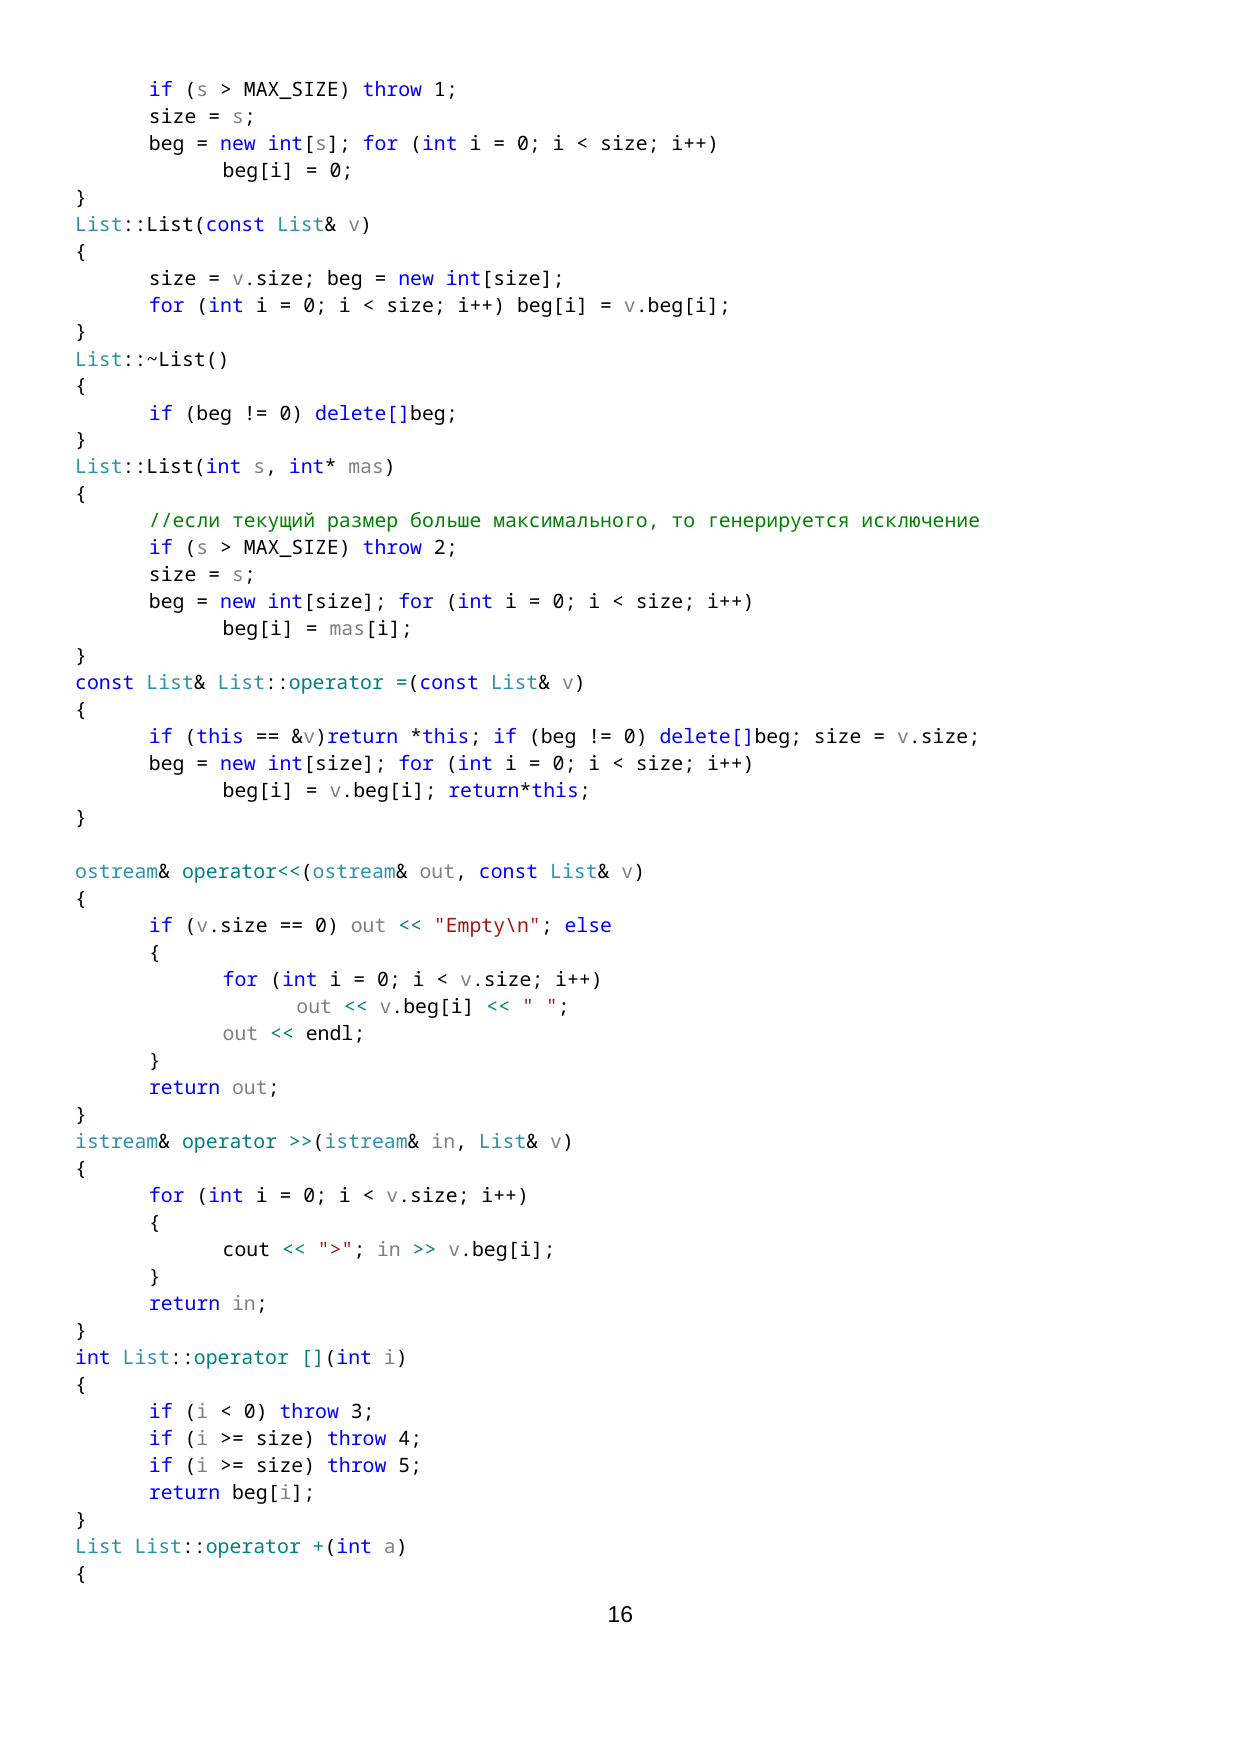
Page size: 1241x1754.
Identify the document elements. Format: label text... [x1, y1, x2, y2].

text return beg[i]; [75, 1478, 1165, 1505]
text } [75, 1100, 1165, 1127]
text if (i >= size) throw 5; [75, 1451, 1165, 1478]
text cout << ">"; in >> v.beg[i]; [75, 1235, 1165, 1262]
text List List::operator +(int a) [75, 1532, 1165, 1559]
text } [75, 1262, 1165, 1289]
text } [75, 642, 1165, 668]
text int List::operator [](int i) [75, 1343, 1165, 1370]
text { [75, 237, 1165, 264]
text { [75, 372, 1165, 399]
text List::~List() [75, 345, 1165, 372]
text return in; [75, 1289, 1165, 1316]
text beg[i] = mas[i]; [75, 614, 1165, 642]
text size = v.size; beg = new int[size]; [75, 264, 1165, 291]
text return out; [75, 1073, 1165, 1100]
text } [75, 318, 1165, 345]
text for (int i = 0; i < v.size; i++) [75, 965, 1165, 992]
text if (s > MAX_SIZE) throw 1; [75, 75, 1165, 102]
text List::List(int s, int* mas) [75, 453, 1165, 480]
text size = s; [75, 102, 1165, 129]
text { [75, 696, 1165, 722]
text } [75, 1316, 1165, 1343]
text { [75, 1154, 1165, 1181]
text //если текущий размер больше максимального, то генерируется исключение [75, 507, 1165, 534]
text size = s; [75, 561, 1165, 588]
text out << endl; [75, 1019, 1165, 1046]
text { [75, 1559, 1165, 1586]
text { [75, 1208, 1165, 1235]
text if (beg != 0) delete[]beg; [75, 399, 1165, 426]
text istream& operator >>(istream& in, List& v) [75, 1127, 1165, 1154]
text } [75, 183, 1165, 210]
text beg = new int[size]; for (int i = 0; i < size; i++) [75, 749, 1165, 776]
text for (int i = 0; i < size; i++) beg[i] = v.beg[i]; [75, 291, 1165, 318]
text beg[i] = 0; [75, 156, 1165, 183]
text const List& List::operator =(const List& v) [75, 668, 1165, 696]
text if (s > MAX_SIZE) throw 2; [75, 534, 1165, 561]
text { [75, 1370, 1165, 1397]
text if (this == &v)return *this; if (beg != 0) delete[]beg; size = v.size; [75, 722, 1165, 749]
text if (i < 0) throw 3; [75, 1397, 1165, 1424]
text } [75, 1505, 1165, 1532]
text } [75, 803, 1165, 830]
text beg[i] = v.beg[i]; return*this; [75, 776, 1165, 803]
text out << v.beg[i] << " "; [75, 992, 1165, 1019]
text } [75, 426, 1165, 453]
text { [75, 938, 1165, 965]
text ostream& operator<<(ostream& out, const List& v) [75, 857, 1165, 884]
text for (int i = 0; i < v.size; i++) [75, 1181, 1165, 1208]
text if (v.size == 0) out << "Empty\n"; else [75, 911, 1165, 938]
text List::List(const List& v) [75, 210, 1165, 237]
text beg = new int[s]; for (int i = 0; i < size; i++) [75, 129, 1165, 156]
text if (i >= size) throw 4; [75, 1424, 1165, 1451]
text beg = new int[size]; for (int i = 0; i < size; i++) [75, 588, 1165, 614]
text { [75, 884, 1165, 911]
text } [75, 1046, 1165, 1073]
text { [75, 480, 1165, 507]
